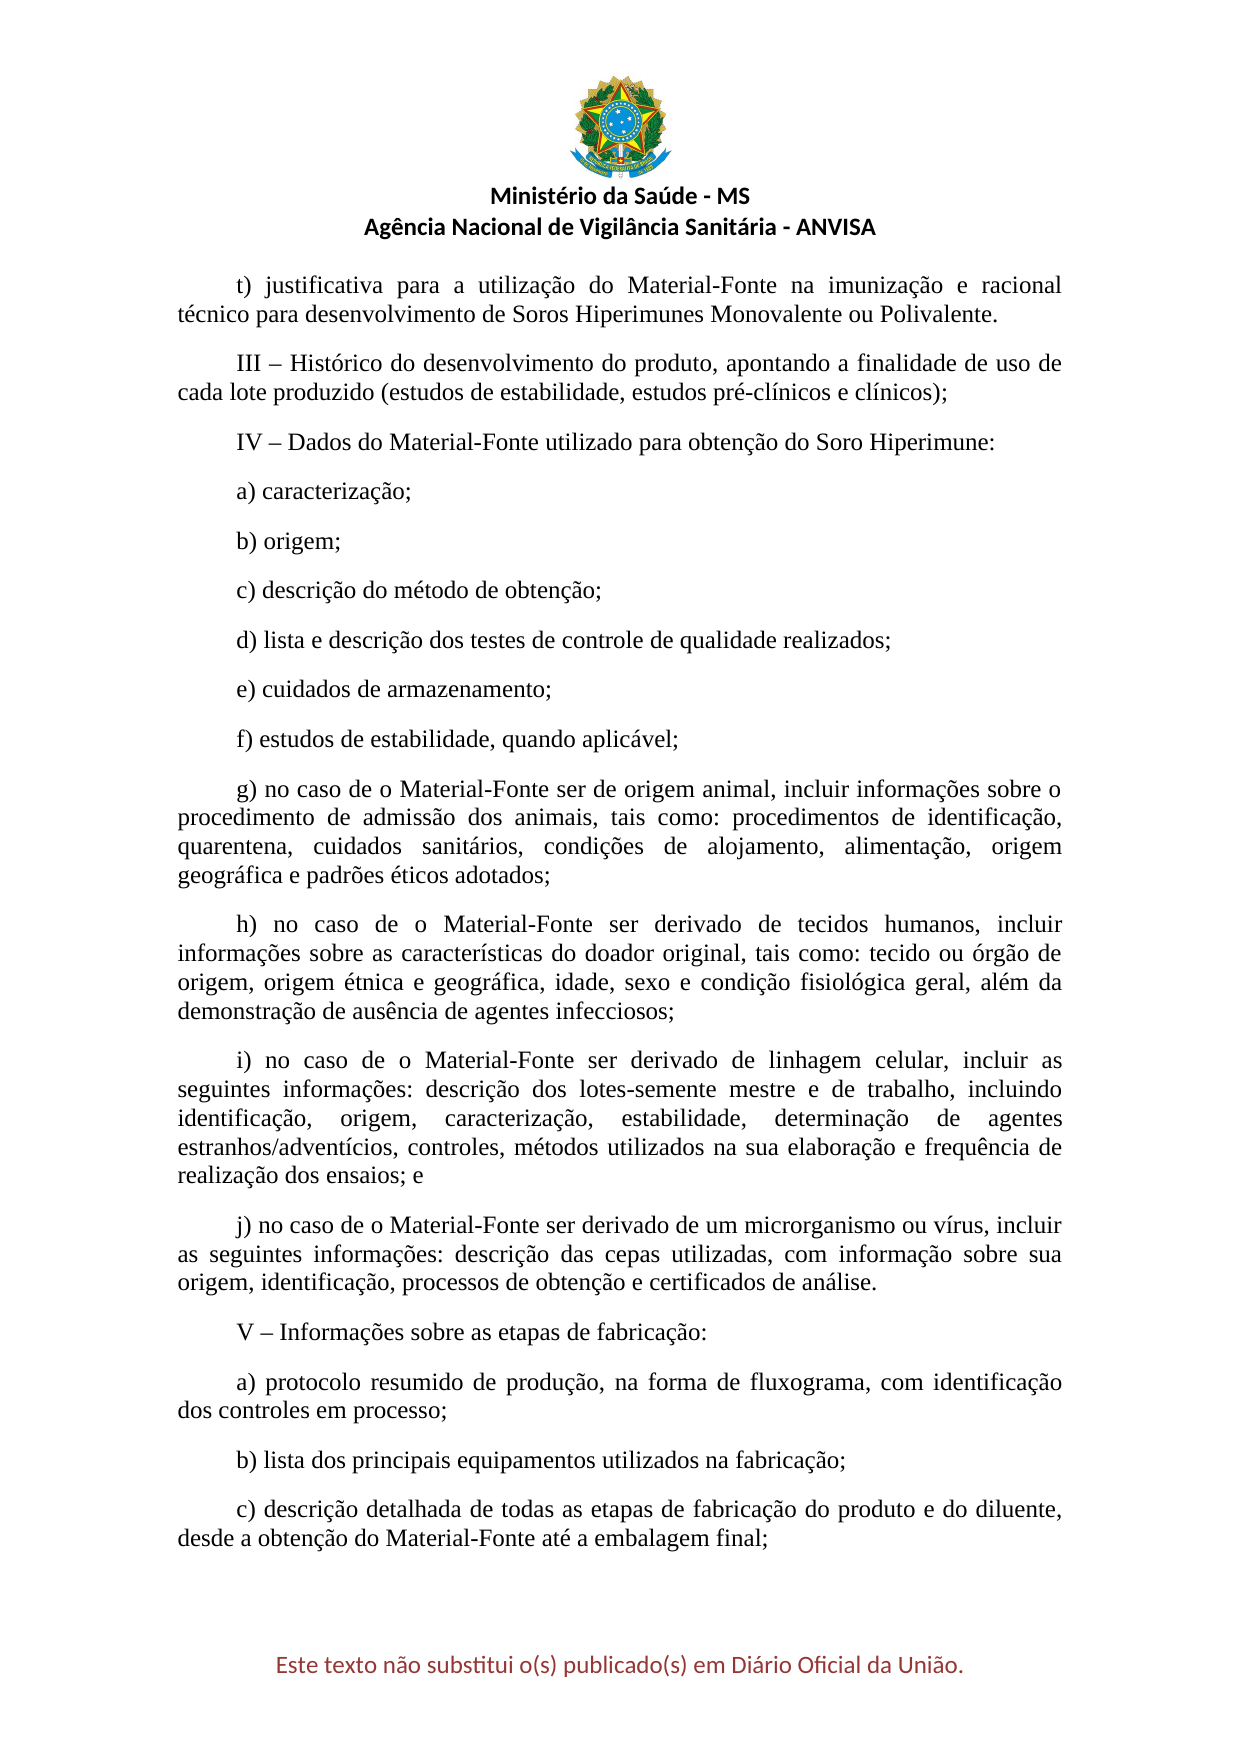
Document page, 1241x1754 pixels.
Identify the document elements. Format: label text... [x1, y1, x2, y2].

text e) cuidados de armazenamento; [177, 674, 1063, 703]
text f) estudos de estabilidade, quando aplicável; [177, 724, 1063, 753]
text V – Informações sobre as etapas de fabricação: [177, 1317, 1063, 1346]
text j) no caso de o Material-Fonte ser derivado de um microrganismo ou vírus, incluir as seguintes informações: descrição das cepas utilizadas, com informação sobre sua origem, identificação, processos de obtenção e certificados de análise. [177, 1210, 1063, 1296]
text c) descrição detalhada de todas as etapas de fabricação do produto e do diluente, desde a obtenção do Material-Fonte até a embalagem final; [177, 1494, 1063, 1552]
picture [566, 73, 674, 181]
text b) lista dos principais equipamentos utilizados na fabricação; [177, 1445, 1063, 1474]
text a) protocolo resumido de produção, na forma de fluxograma, com identificação dos controles em processo; [177, 1367, 1063, 1424]
text IV – Dados do Material-Fonte utilizado para obtenção do Soro Hiperimune: [177, 427, 1063, 455]
text a) caracterização; [177, 476, 1063, 505]
text d) lista e descrição dos testes de controle de qualidade realizados; [177, 625, 1063, 654]
text t) justificativa para a utilização do Material-Fonte na imunização e racional técnico para desenvolvimento de Soros Hiperimunes Monovalente ou Polivalente. [177, 270, 1063, 327]
text c) descrição do método de obtenção; [177, 575, 1063, 604]
text h) no caso de o Material-Fonte ser derivado de tecidos humanos, incluir informações sobre as características do doador original, tais como: tecido ou órgão de origem, origem étnica e geográfica, idade, sexo e condição fisiológica geral, além da demonstração de ausência de agentes infecciosos; [177, 909, 1063, 1024]
text III – Histórico do desenvolvimento do produto, apontando a finalidade de uso de cada lote produzido (estudos de estabilidade, estudos pré-clínicos e clínicos); [177, 348, 1063, 406]
text g) no caso de o Material-Fonte ser de origem animal, incluir informações sobre o procedimento de admissão dos animais, tais como: procedimentos de identificação, quarentena, cuidados sanitários, condições de alojamento, alimentação, origem geográfica e padrões éticos adotados; [177, 774, 1063, 889]
text b) origem; [177, 526, 1063, 554]
text i) no caso de o Material-Fonte ser derivado de linhagem celular, incluir as seguintes informações: descrição dos lotes-semente mestre e de trabalho, incluindo identificação, origem, caracterização, estabilidade, determinação de agentes estranhos/adventícios, controles, métodos utilizados na sua elaboração e frequência de realização dos ensaios; e [177, 1045, 1063, 1189]
